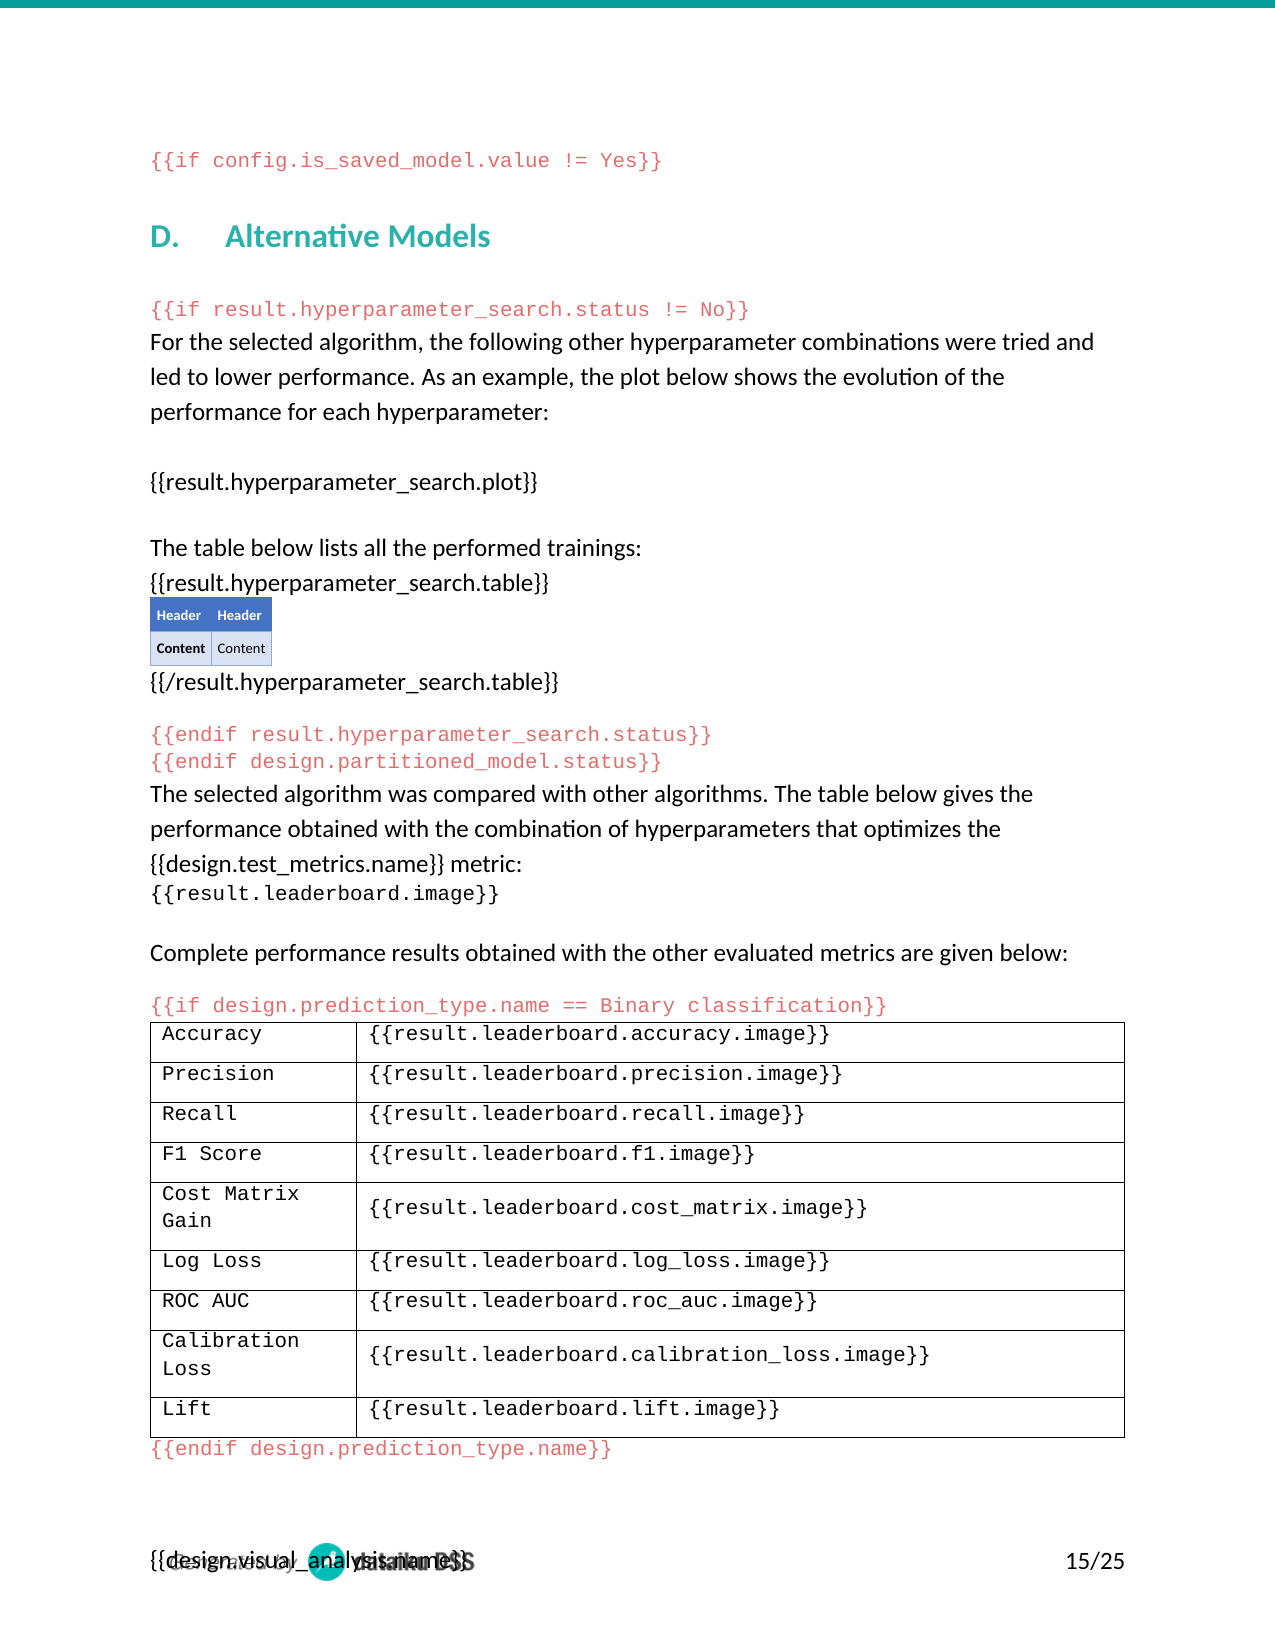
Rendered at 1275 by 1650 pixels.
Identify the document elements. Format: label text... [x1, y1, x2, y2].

table_cell {{result.leaderboard.precision.image}} [357, 1063, 1124, 1102]
table_header Header [151, 598, 211, 631]
table_cell Content [151, 632, 211, 665]
text {{if design.prediction_type.name == Binary classification}} [150, 995, 1125, 1019]
table_cell {{result.leaderboard.calibration_loss.image}} [357, 1331, 1124, 1397]
text The table below lists all the performed trainings: [150, 532, 1125, 562]
text {{if config.is_saved_model.value != Yes}} [150, 150, 1125, 174]
text {{result.leaderboard.image}} [150, 883, 1125, 907]
table_header Header [212, 598, 271, 631]
subtitle Alternative Models [150, 215, 1125, 255]
text For the selected algorithm, the following other hyperparameter combinations were tried and led to lower performance. As an example, the plot below shows the evolution of the performance for each hyperparameter: [150, 326, 1125, 427]
picture [150, 1538, 492, 1588]
table_header {{result.leaderboard.accuracy.image}} [357, 1023, 1124, 1062]
table_cell {{result.leaderboard.cost_matrix.image}} [357, 1183, 1124, 1249]
table_cell ROC AUC [151, 1291, 356, 1329]
table_cell {{result.leaderboard.log_loss.image}} [357, 1251, 1124, 1289]
table_cell Precision [151, 1063, 356, 1102]
text {{if result.hyperparameter_search.status != No}} [150, 299, 1125, 323]
text {{/result.hyperparameter_search.table}} [150, 666, 1125, 696]
table_cell Cost Matrix Gain [151, 1183, 356, 1249]
text {{endif result.hyperparameter_search.status}} [150, 724, 1125, 747]
table_cell Log Loss [151, 1251, 356, 1289]
table_cell {{result.leaderboard.recall.image}} [357, 1103, 1124, 1142]
text {{endif design.partitioned_model.status}} [150, 751, 1125, 774]
table_cell {{result.leaderboard.f1.image}} [357, 1143, 1124, 1182]
picture [0, 0, 1275, 8]
text {{result.hyperparameter_search.table}} [150, 567, 1125, 597]
text The selected algorithm was compared with other algorithms. The table below gives the performance obtained with the combination of hyperparameters that optimizes the {{design.test_metrics.name}} metric: [150, 778, 1125, 878]
text {{endif design.prediction_type.name}} [150, 1438, 1125, 1461]
table_cell Lift [151, 1398, 356, 1437]
table_header Accuracy [151, 1023, 356, 1062]
table_cell Content [212, 632, 271, 665]
table_cell {{result.leaderboard.roc_auc.image}} [357, 1291, 1124, 1329]
table_cell {{result.leaderboard.lift.image}} [357, 1398, 1124, 1437]
table_cell F1 Score [151, 1143, 356, 1182]
table_cell Calibration Loss [151, 1331, 356, 1397]
table_cell Recall [151, 1103, 356, 1142]
text Complete performance results obtained with the other evaluated metrics are given below: [150, 937, 1125, 968]
text {{result.hyperparameter_search.plot}} [150, 466, 1125, 497]
